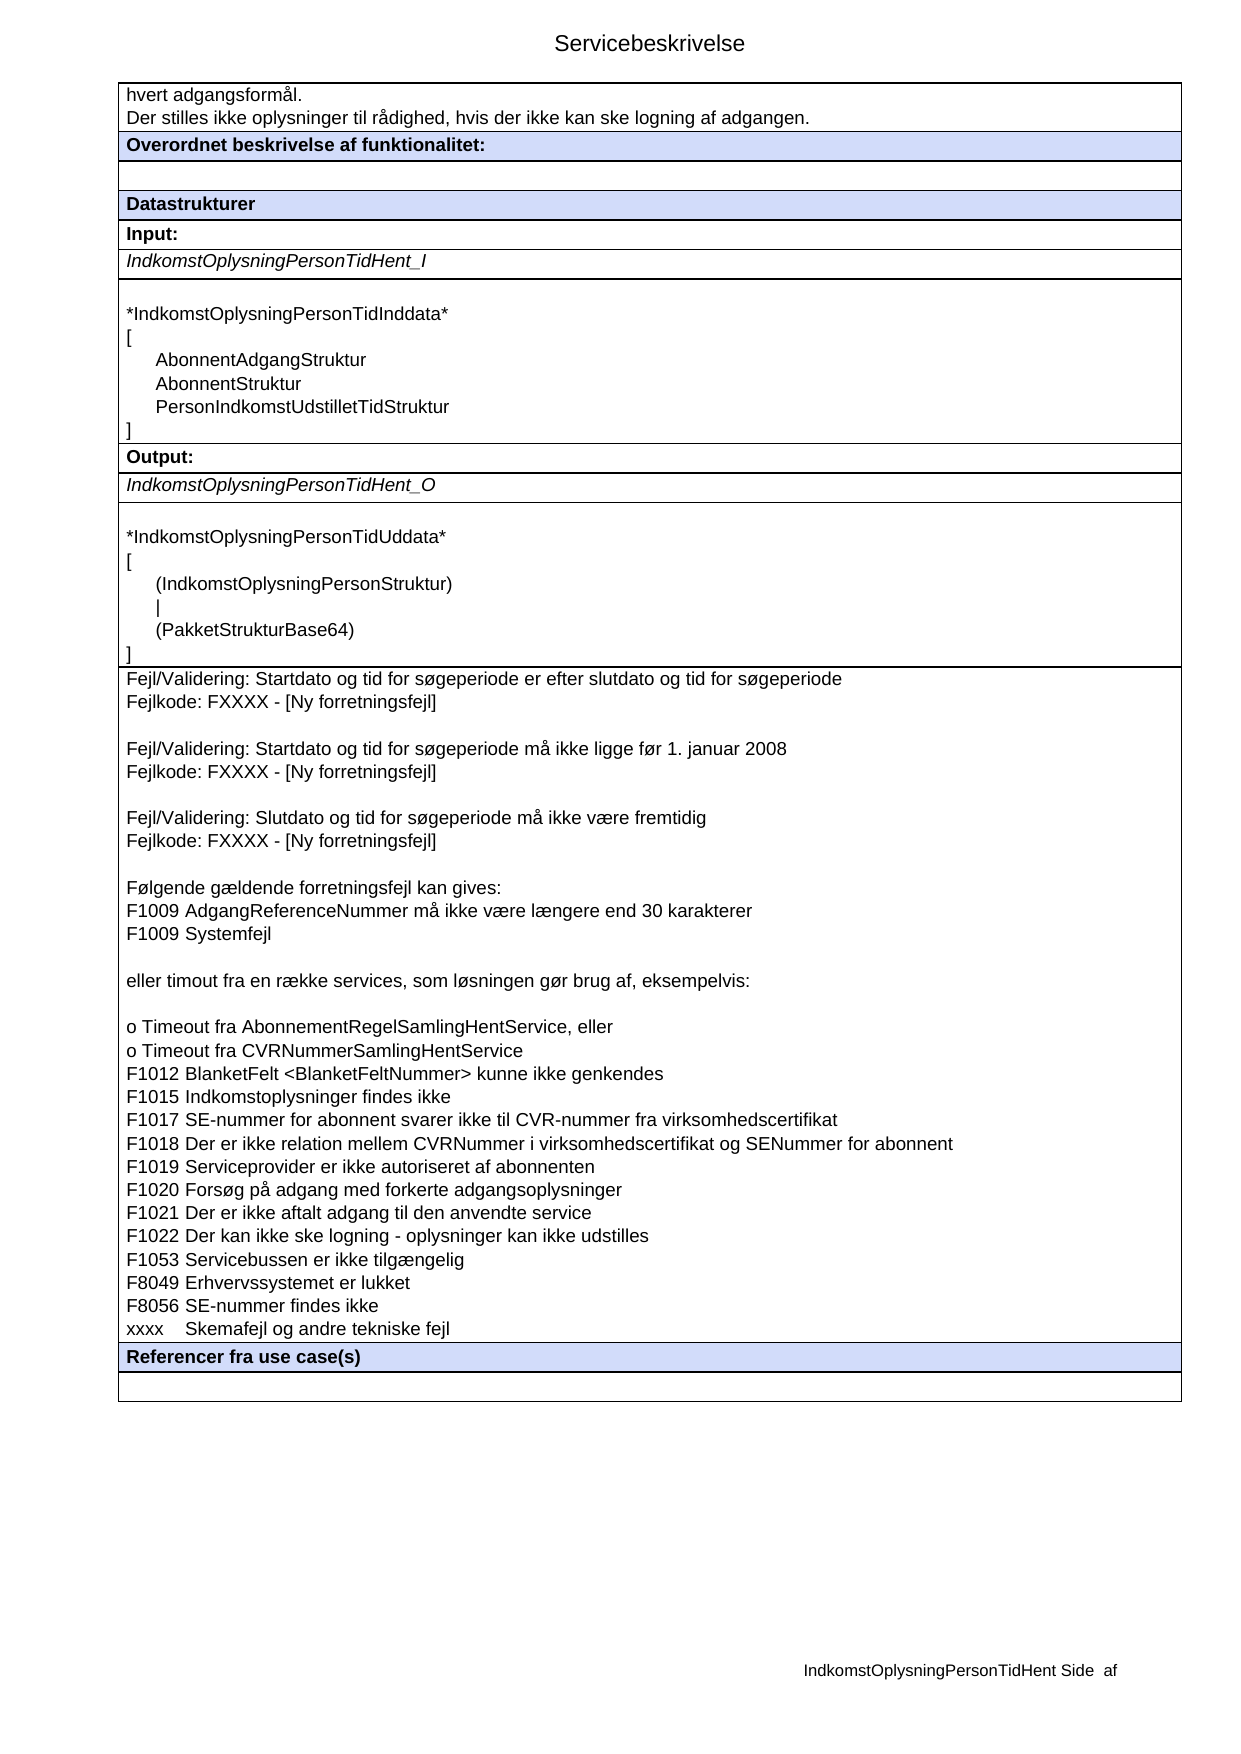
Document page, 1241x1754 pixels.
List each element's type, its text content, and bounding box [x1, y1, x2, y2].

table_cell *IndkomstOplysningPersonTidUddata* [ (IndkomstOplysningPersonStruktur) | (PakketStrukturBase64) ] [119, 503, 1181, 666]
table_cell IndkomstOplysningPersonTidHent_I [119, 250, 1181, 278]
table_cell Fejl/Validering: Startdato og tid for søgeperiode er efter slutdato og tid for søgeperiode Fejlkode: FXXXX - [Ny forretningsfejl] Fejl/Validering: Startdato og tid for søgeperiode må ikke ligge før 1. januar 2008 Fejlkode: FXXXX - [Ny forretningsfejl] Fejl/Validering: Slutdato og tid for søgeperiode må ikke være fremtidig Fejlkode: FXXXX - [Ny forretningsfejl] Følgende gældende forretningsfejl kan gives: F1009 AdgangReferenceNummer må ikke være længere end 30 karakterer F1009 Systemfejl eller timout fra en række services, som løsningen gør brug af, eksempelvis: o Timeout fra AbonnementRegelSamlingHentService, eller o Timeout fra CVRNummerSamlingHentService F1012 BlanketFelt <BlanketFeltNummer> kunne ikke genkendes F1015 Indkomstoplysninger findes ikke F1017 SE-nummer for abonnent svarer ikke til CVR-nummer fra virksomhedscertifikat F1018 Der er ikke relation mellem CVRNummer i virksomhedscertifikat og SENummer for abonnent F1019 Serviceprovider er ikke autoriseret af abonnenten F1020 Forsøg på adgang med forkerte adgangsoplysninger F1021 Der er ikke aftalt adgang til den anvendte service F1022 Der kan ikke ske logning - oplysninger kan ikke udstilles F1053 Servicebussen er ikke tilgængelig F8049 Erhvervssystemet er lukket F8056 SE-nummer findes ikke xxxx Skemafejl og andre tekniske fejl [119, 668, 1181, 1342]
table_cell [119, 162, 1181, 189]
table_cell [119, 1373, 1181, 1401]
table_cell *IndkomstOplysningPersonTidInddata* [ AbonnentAdgangStruktur AbonnentStruktur PersonIndkomstUdstilletTidStruktur ] [119, 280, 1181, 443]
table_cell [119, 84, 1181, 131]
table_cell IndkomstOplysningPersonTidHent_O [119, 474, 1181, 502]
table_cell Referencer fra use case(s) [119, 1343, 1181, 1371]
table_cell Input: [119, 221, 1181, 248]
table_cell Output: [119, 444, 1181, 472]
table_cell Overordnet beskrivelse af funktionalitet: [119, 132, 1181, 160]
table_cell Datastrukturer [119, 191, 1181, 219]
